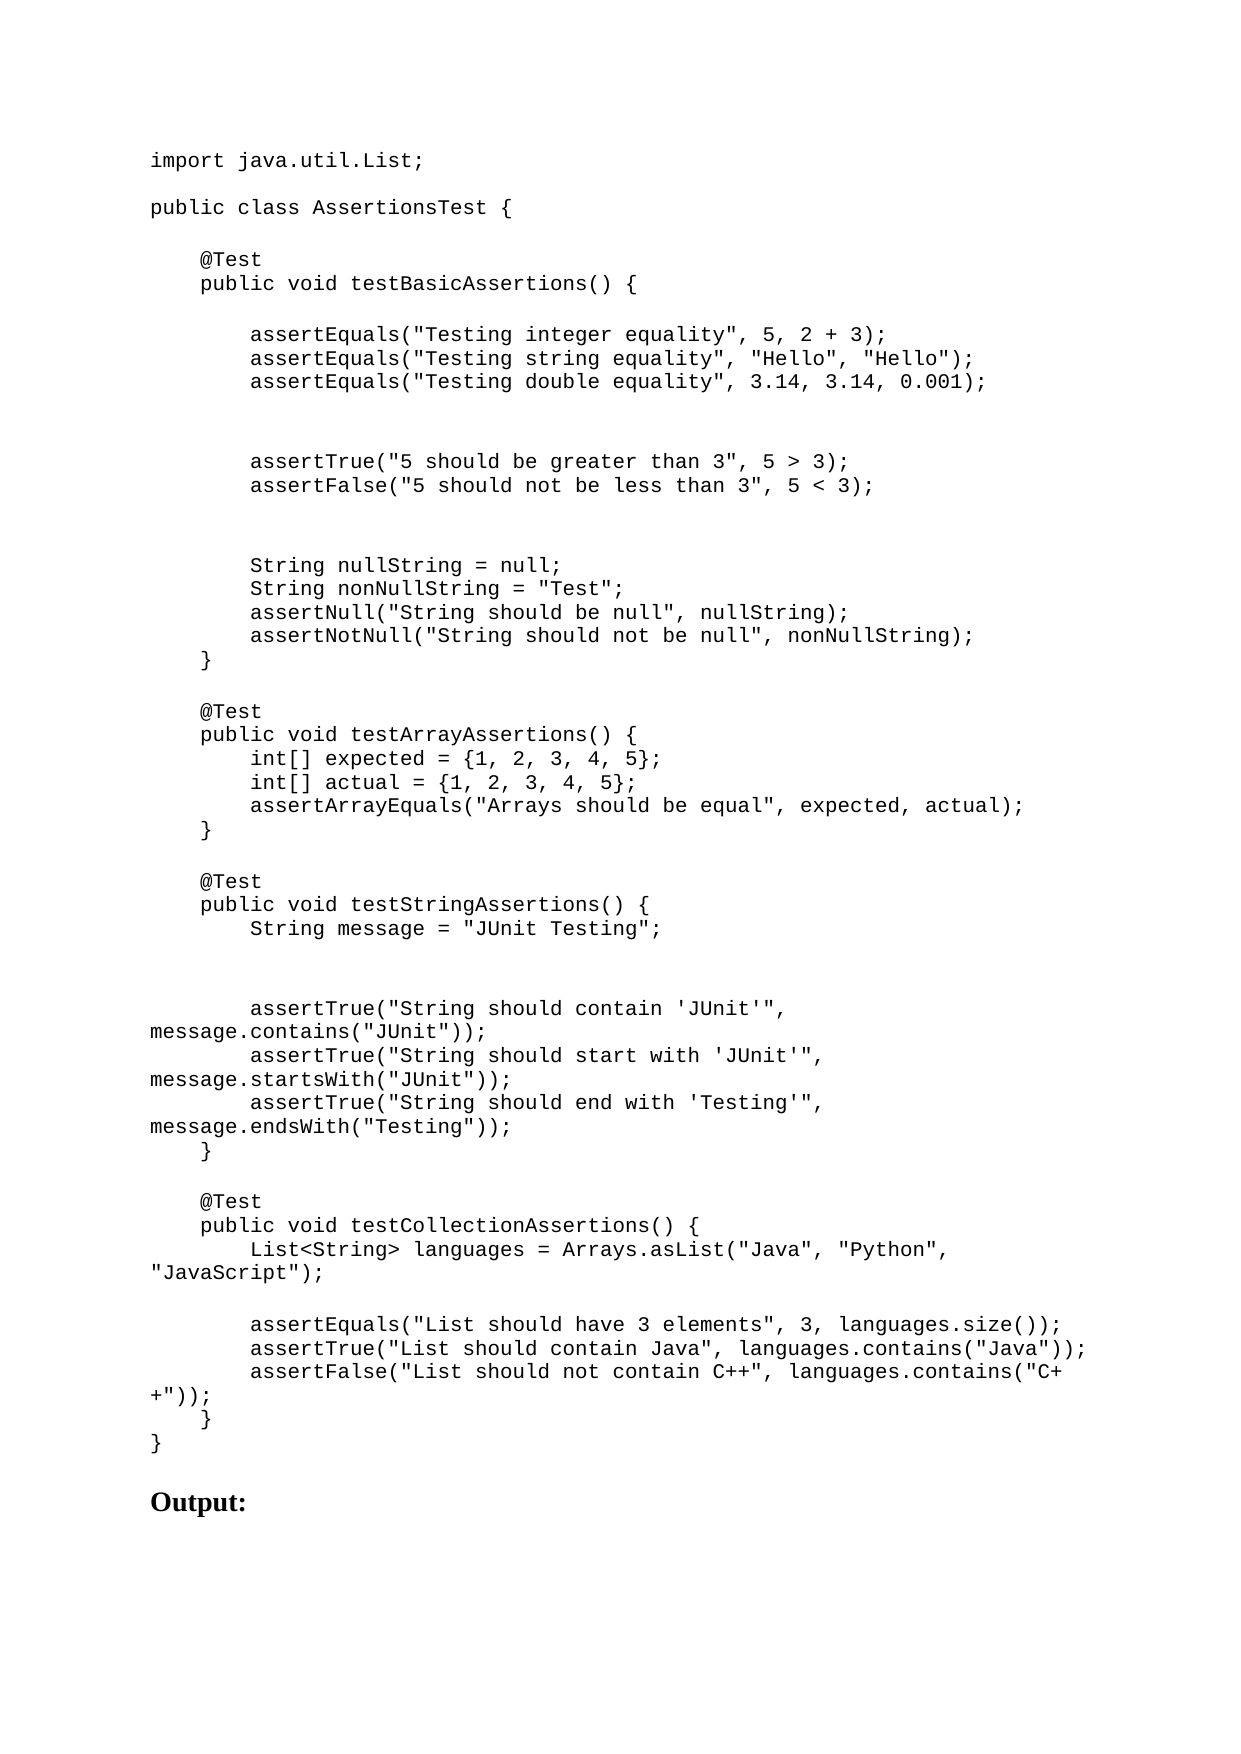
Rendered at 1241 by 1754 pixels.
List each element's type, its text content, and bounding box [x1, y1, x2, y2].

text public void testCollectionAssertions() { [150, 1215, 1090, 1238]
text public void testBasicAssertions() { [150, 273, 1090, 296]
text } [150, 1408, 1090, 1432]
text } [150, 1139, 1090, 1163]
text } [150, 819, 1090, 843]
text assertFalse("5 should not be less than 3", 5 < 3); [150, 475, 1090, 498]
text String nullString = null; [150, 554, 1090, 578]
text assertTrue("String should start with 'JUnit'", message.startsWith("JUnit")); [150, 1045, 1090, 1092]
text assertTrue("String should contain 'JUnit'", message.contains("JUnit")); [150, 998, 1090, 1045]
text assertEquals("Testing double equality", 3.14, 3.14, 0.001); [150, 372, 1090, 395]
text assertTrue("String should end with 'Testing'", message.endsWith("Testing")); [150, 1092, 1090, 1139]
text } [150, 1432, 1090, 1456]
text import java.util.List; [150, 150, 1090, 174]
text assertEquals("Testing string equality", "Hello", "Hello"); [150, 348, 1090, 372]
text assertTrue("5 should be greater than 3", 5 > 3); [150, 451, 1090, 475]
text assertEquals("List should have 3 elements", 3, languages.size()); [150, 1314, 1090, 1337]
text public void testStringAssertions() { [150, 894, 1090, 918]
text @Test [150, 1191, 1090, 1215]
text assertTrue("List should contain Java", languages.contains("Java")); [150, 1337, 1090, 1361]
text assertNotNull("String should not be null", nonNullString); [150, 626, 1090, 649]
text Output: [150, 1485, 1090, 1517]
text String nonNullString = "Test"; [150, 578, 1090, 602]
text @Test [150, 871, 1090, 894]
text List<String> languages = Arrays.asList("Java", "Python", "JavaScript"); [150, 1238, 1090, 1286]
text public class AssertionsTest { [150, 197, 1090, 221]
text public void testArrayAssertions() { [150, 724, 1090, 748]
text @Test [150, 249, 1090, 273]
text assertArrayEquals("Arrays should be equal", expected, actual); [150, 795, 1090, 819]
text String message = "JUnit Testing"; [150, 918, 1090, 942]
text int[] expected = {1, 2, 3, 4, 5}; [150, 748, 1090, 772]
text assertEquals("Testing integer equality", 5, 2 + 3); [150, 324, 1090, 348]
text } [150, 649, 1090, 673]
text @Test [150, 701, 1090, 724]
text assertFalse("List should not contain C++", languages.contains("C++")); [150, 1361, 1090, 1408]
text assertNull("String should be null", nullString); [150, 602, 1090, 626]
text int[] actual = {1, 2, 3, 4, 5}; [150, 772, 1090, 795]
